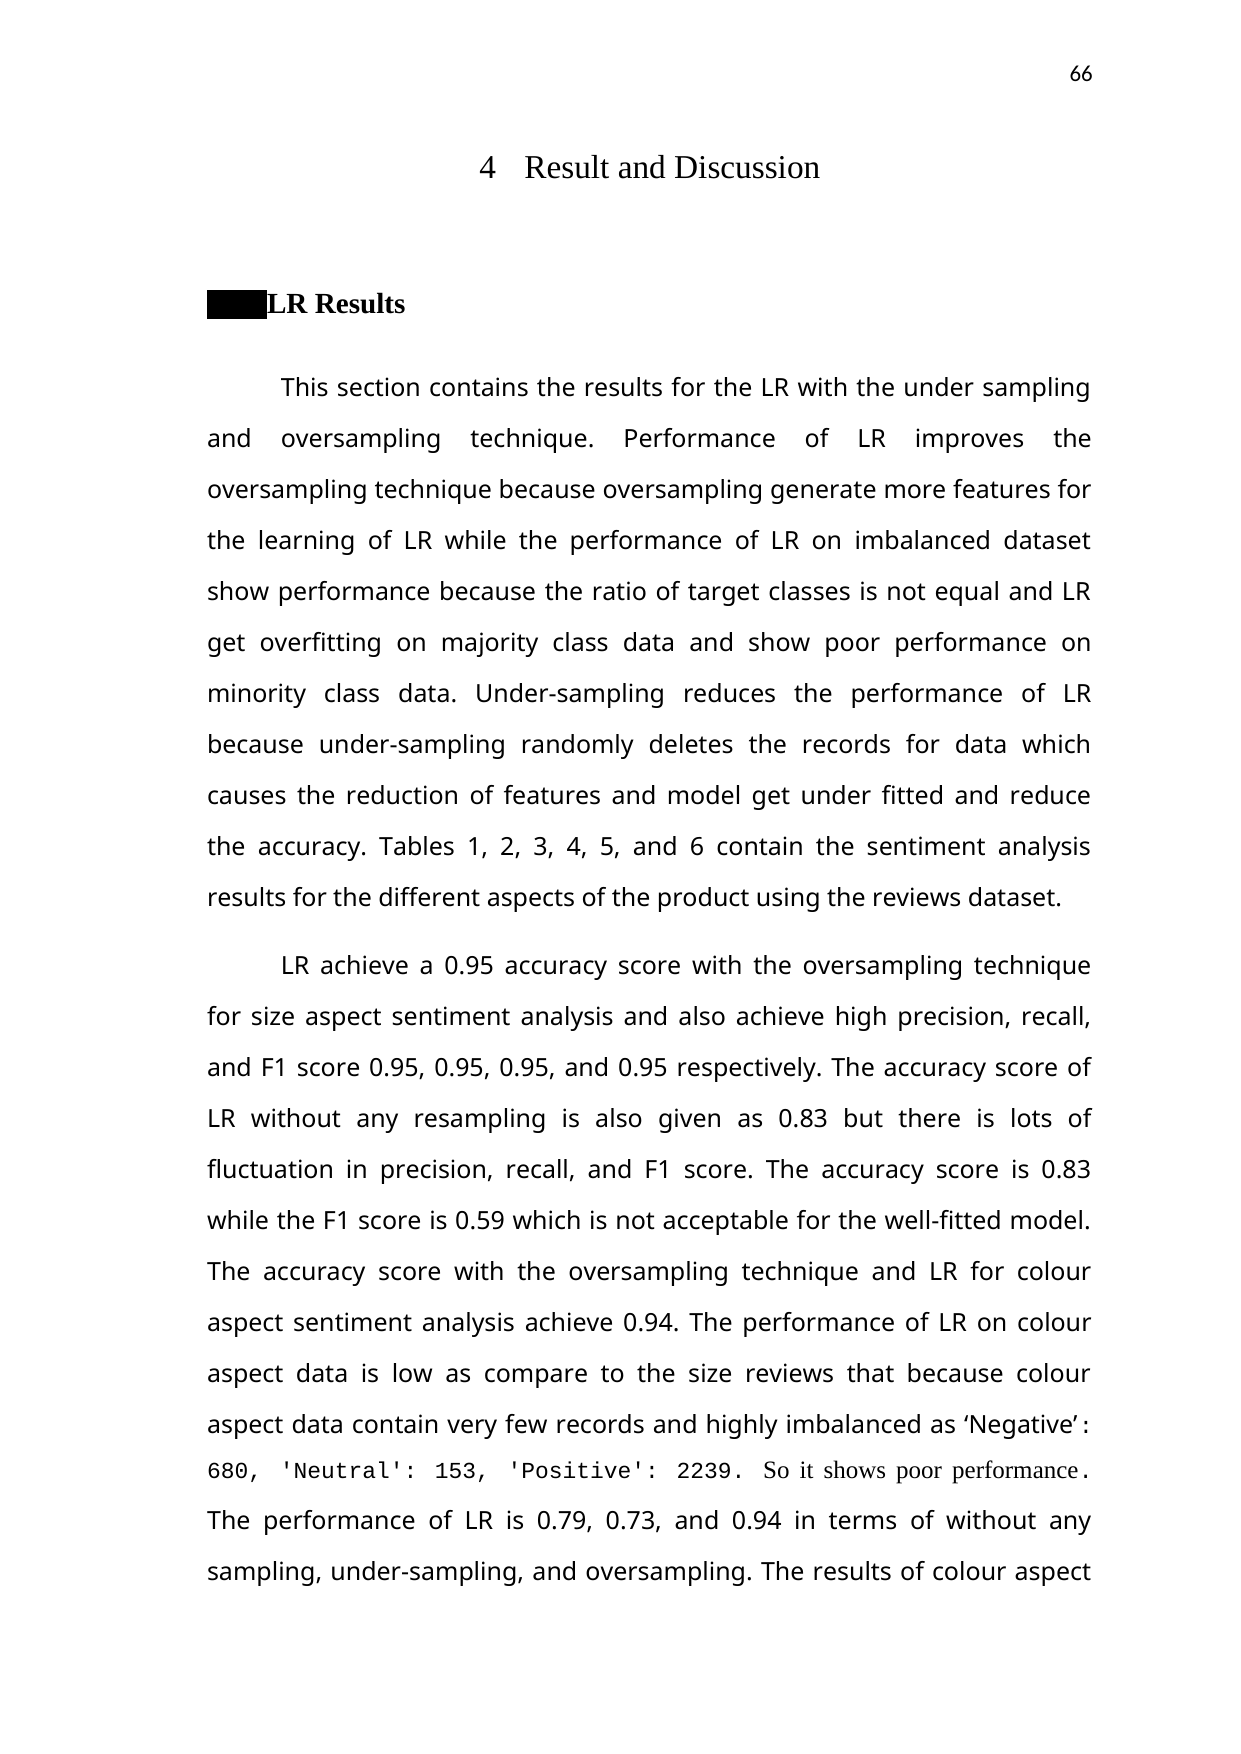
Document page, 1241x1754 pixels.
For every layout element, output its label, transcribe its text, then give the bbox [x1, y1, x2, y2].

subtitle LR Results [207, 286, 1092, 319]
text This section contains the results for the LR with the under sampling and oversampling technique. Performance of LR improves the oversampling technique because oversampling generate more features for the learning of LR while the performance of LR on imbalanced dataset show performance because the ratio of target classes is not equal and LR get overfitting on majority class data and show poor performance on minority class data. Under-sampling reduces the performance of LR because under-sampling randomly deletes the records for data which causes the reduction of features and model get under fitted and reduce the accuracy. Tables 1, 2, 3, 4, 5, and 6 contain the sentiment analysis results for the different aspects of the product using the reviews dataset. [207, 369, 1092, 914]
subtitle Result and Discussion [207, 148, 1092, 186]
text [207, 948, 1092, 1588]
